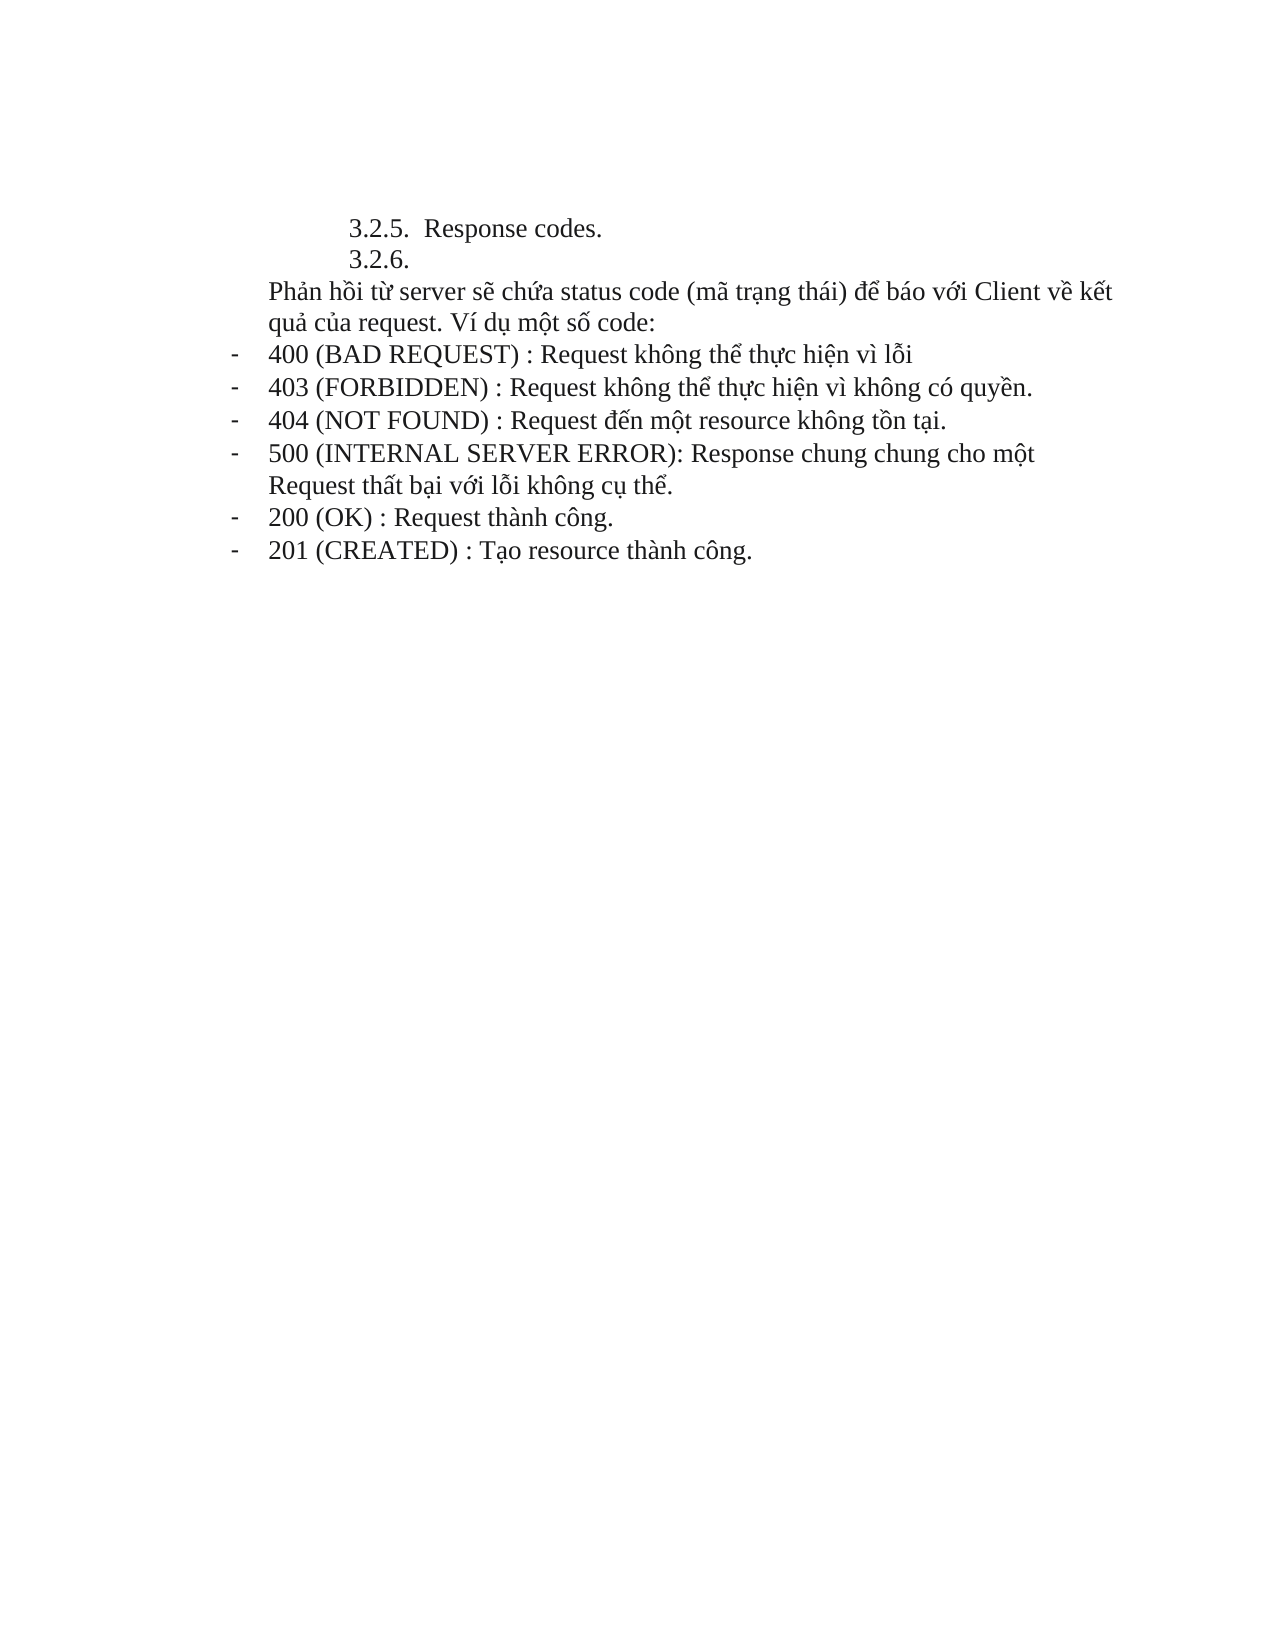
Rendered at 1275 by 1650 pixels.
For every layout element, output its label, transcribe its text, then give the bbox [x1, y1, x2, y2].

list 403 (FORBIDDEN) : Request không thể thực hiện vì không có quyền. [231, 370, 1125, 403]
list 400 (BAD REQUEST) : Request không thể thực hiện vì lỗi [231, 337, 1125, 370]
list Phản hồi từ server sẽ chứa status code (mã trạng thái) để báo với Client về kết quả của request. Ví dụ một số code: [268, 274, 1125, 337]
list 200 (OK) : Request thành công. [231, 500, 1125, 533]
list 404 (NOT FOUND) : Request đến một resource không tồn tại. [231, 403, 1125, 436]
list 201 (CREATED) : Tạo resource thành công. [231, 533, 1125, 566]
list 500 (INTERNAL SERVER ERROR): Response chung chung cho một Request thất bại với lỗi không cụ thể. [231, 436, 1125, 500]
list Response codes. [349, 212, 1125, 243]
